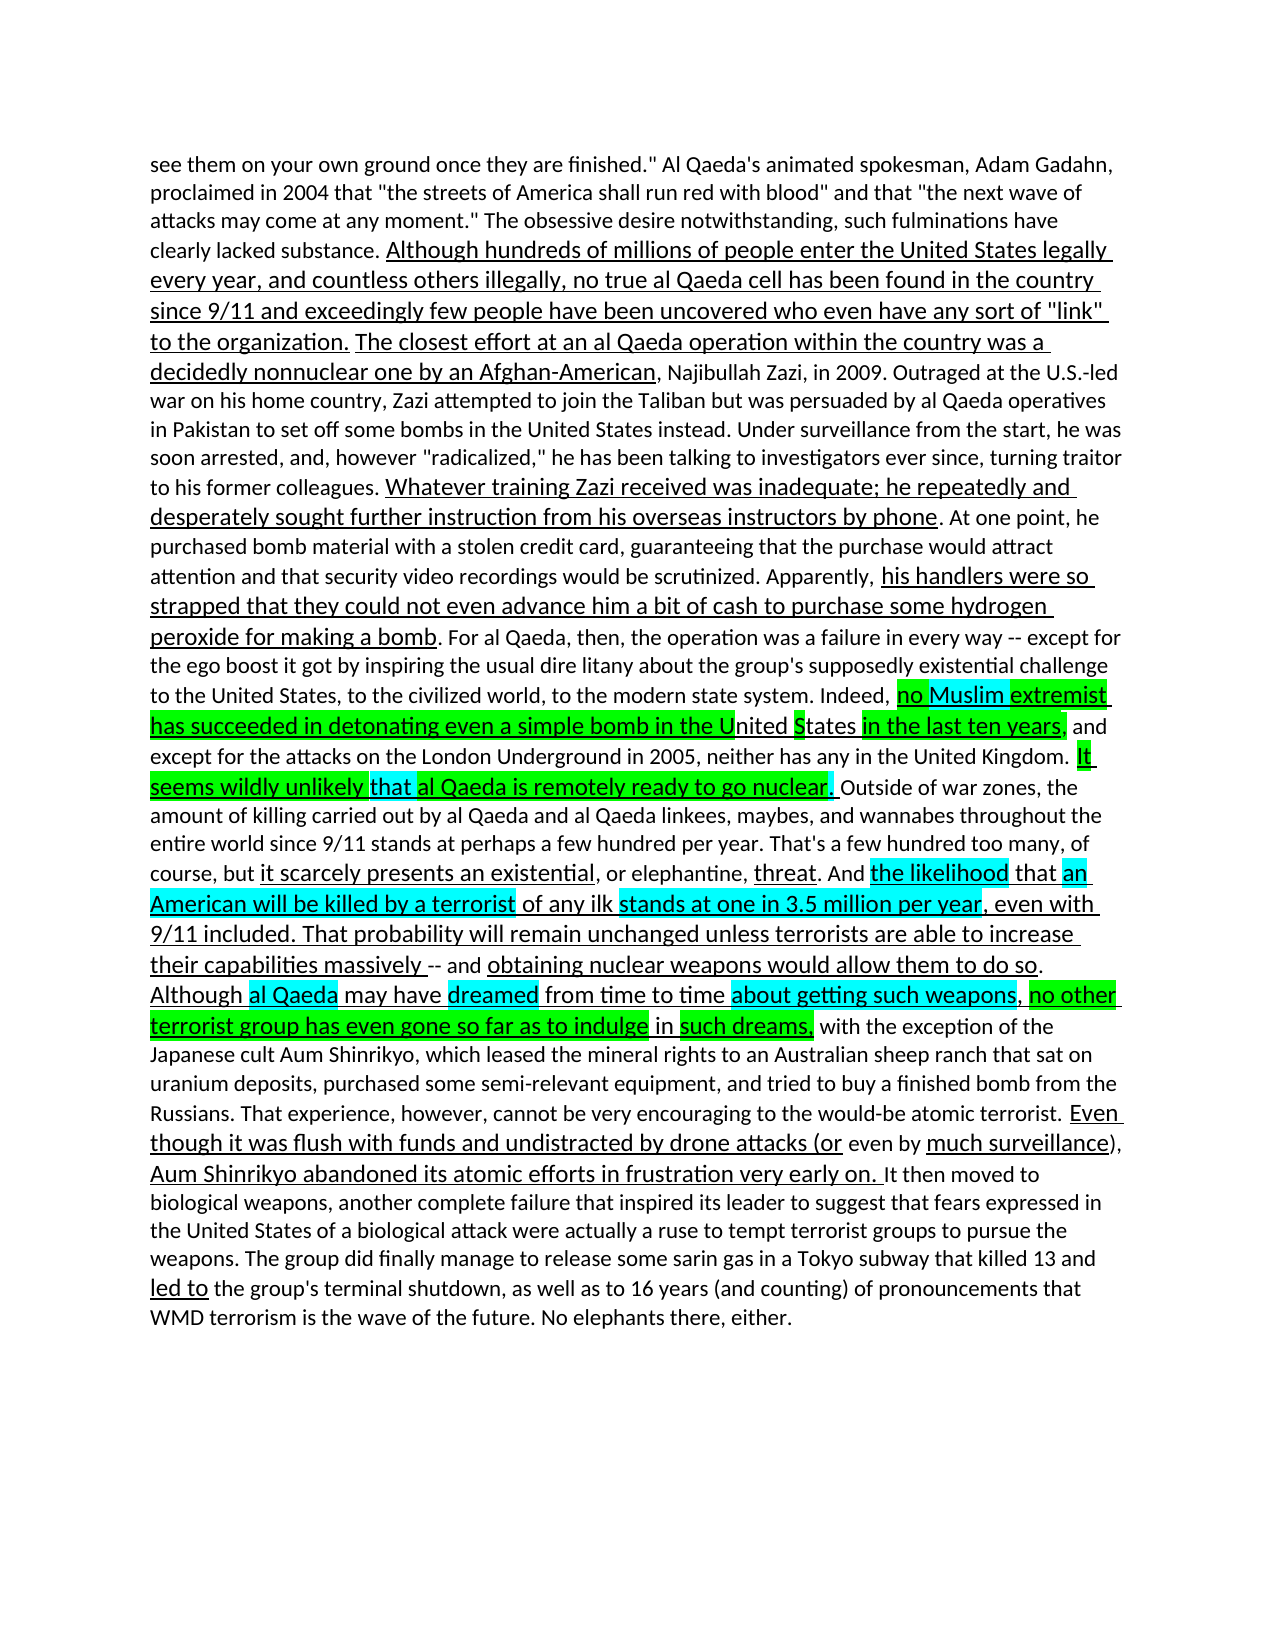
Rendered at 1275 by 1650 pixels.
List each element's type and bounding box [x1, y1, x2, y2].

text [150, 150, 1125, 1331]
